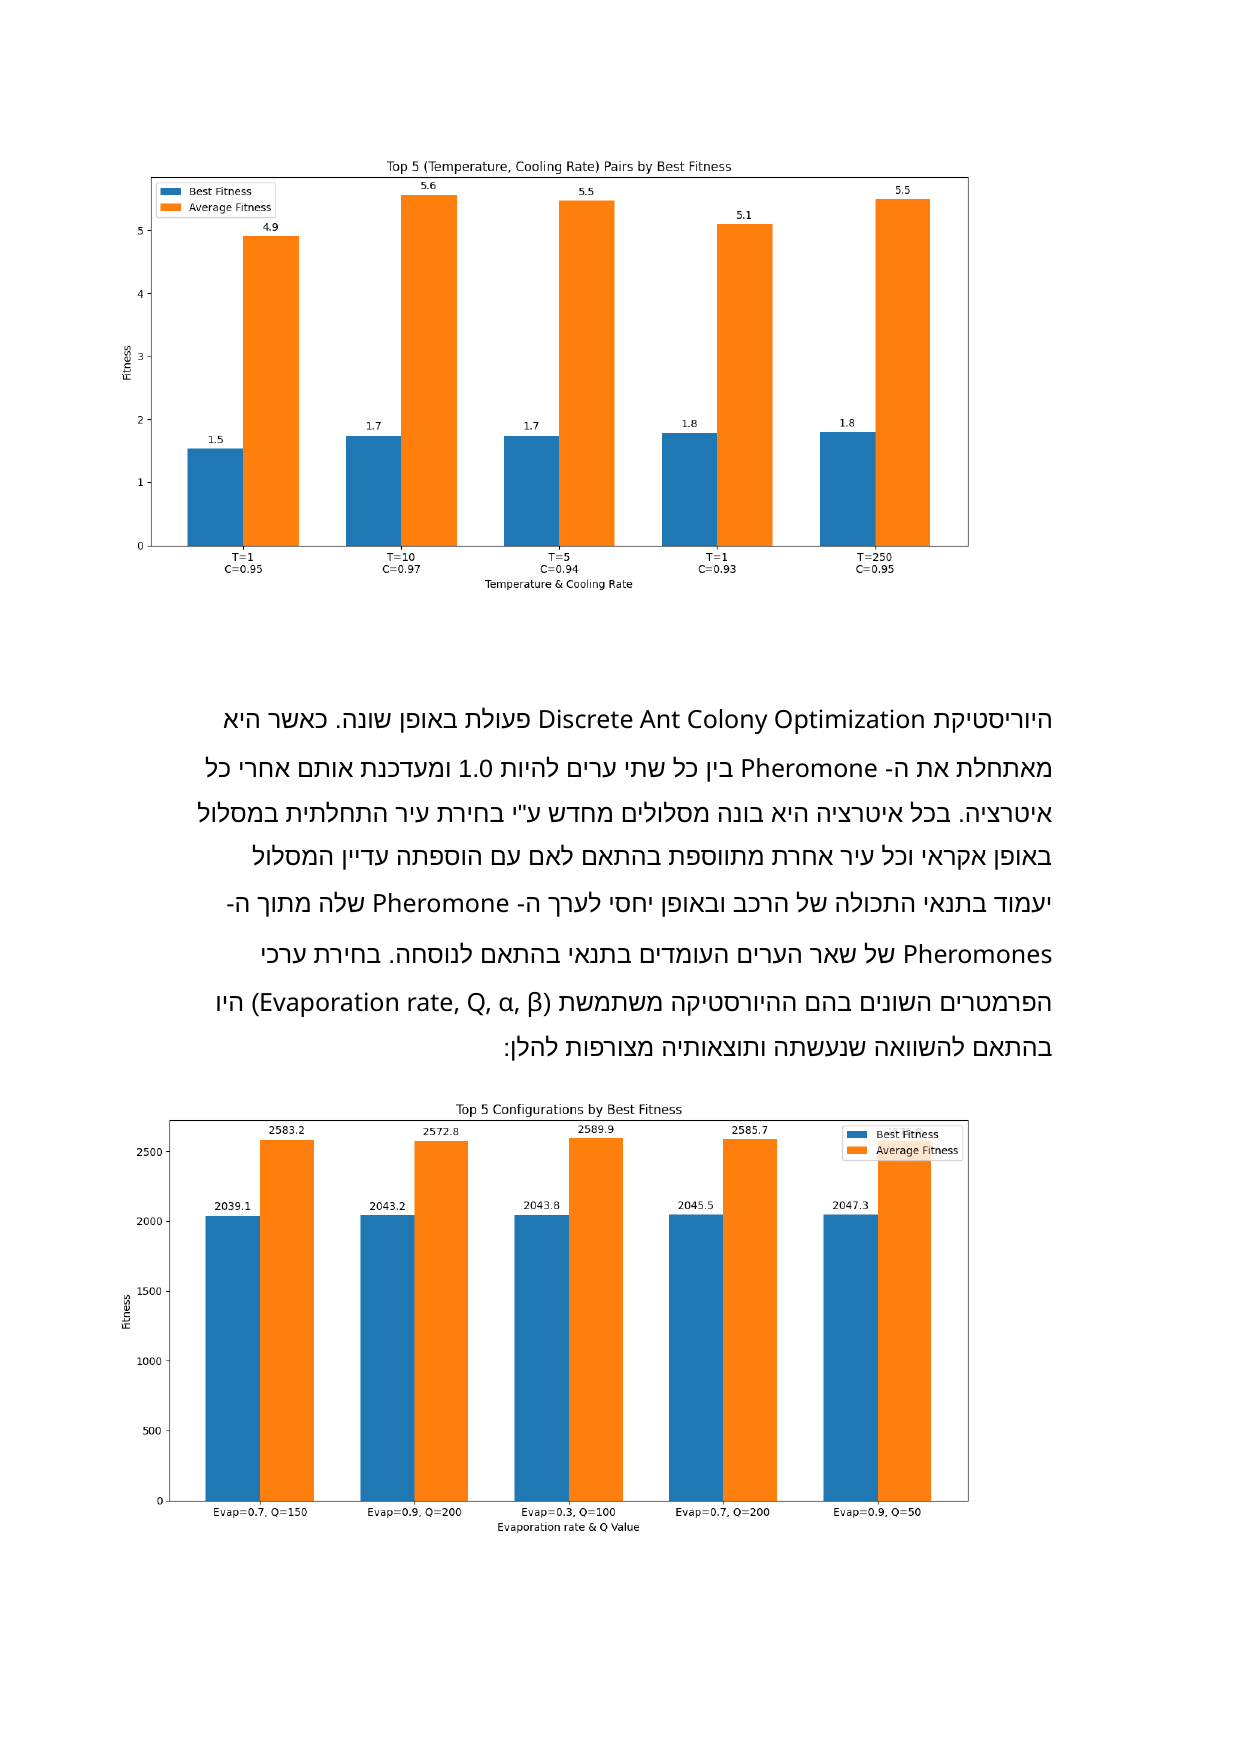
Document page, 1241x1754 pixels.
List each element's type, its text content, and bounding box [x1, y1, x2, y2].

picture [112, 150, 978, 601]
picture [112, 1093, 978, 1544]
text היוריסטיקת Discrete Ant Colony Optimization פעולת באופן שונה. כאשר היא מאתחלת את ה- Pheromone בין כל שתי ערים להיות 1.0 ומעדכנת אותם אחרי כל איטרציה. בכל איטרציה היא בונה מסלולים מחדש ע"י בחירת עיר התחלתית במסלול באופן אקראי וכל עיר אחרת מתווספת בהתאם לאם עם הוספתה עדיין המסלול יעמוד בתנאי התכולה של הרכב ובאופן יחסי לערך ה- Pheromone שלה מתוך ה- Pheromones של שאר הערים העומדים בתנאי בהתאם לנוסחה. בחירת ערכי הפרמטרים השונים בהם ההיורסטיקה משתמשת (Evaporation rate, Q, α, β) היו בהתאם להשוואה שנעשתה ותוצאותיה מצורפות להלן: [187, 702, 1053, 1062]
